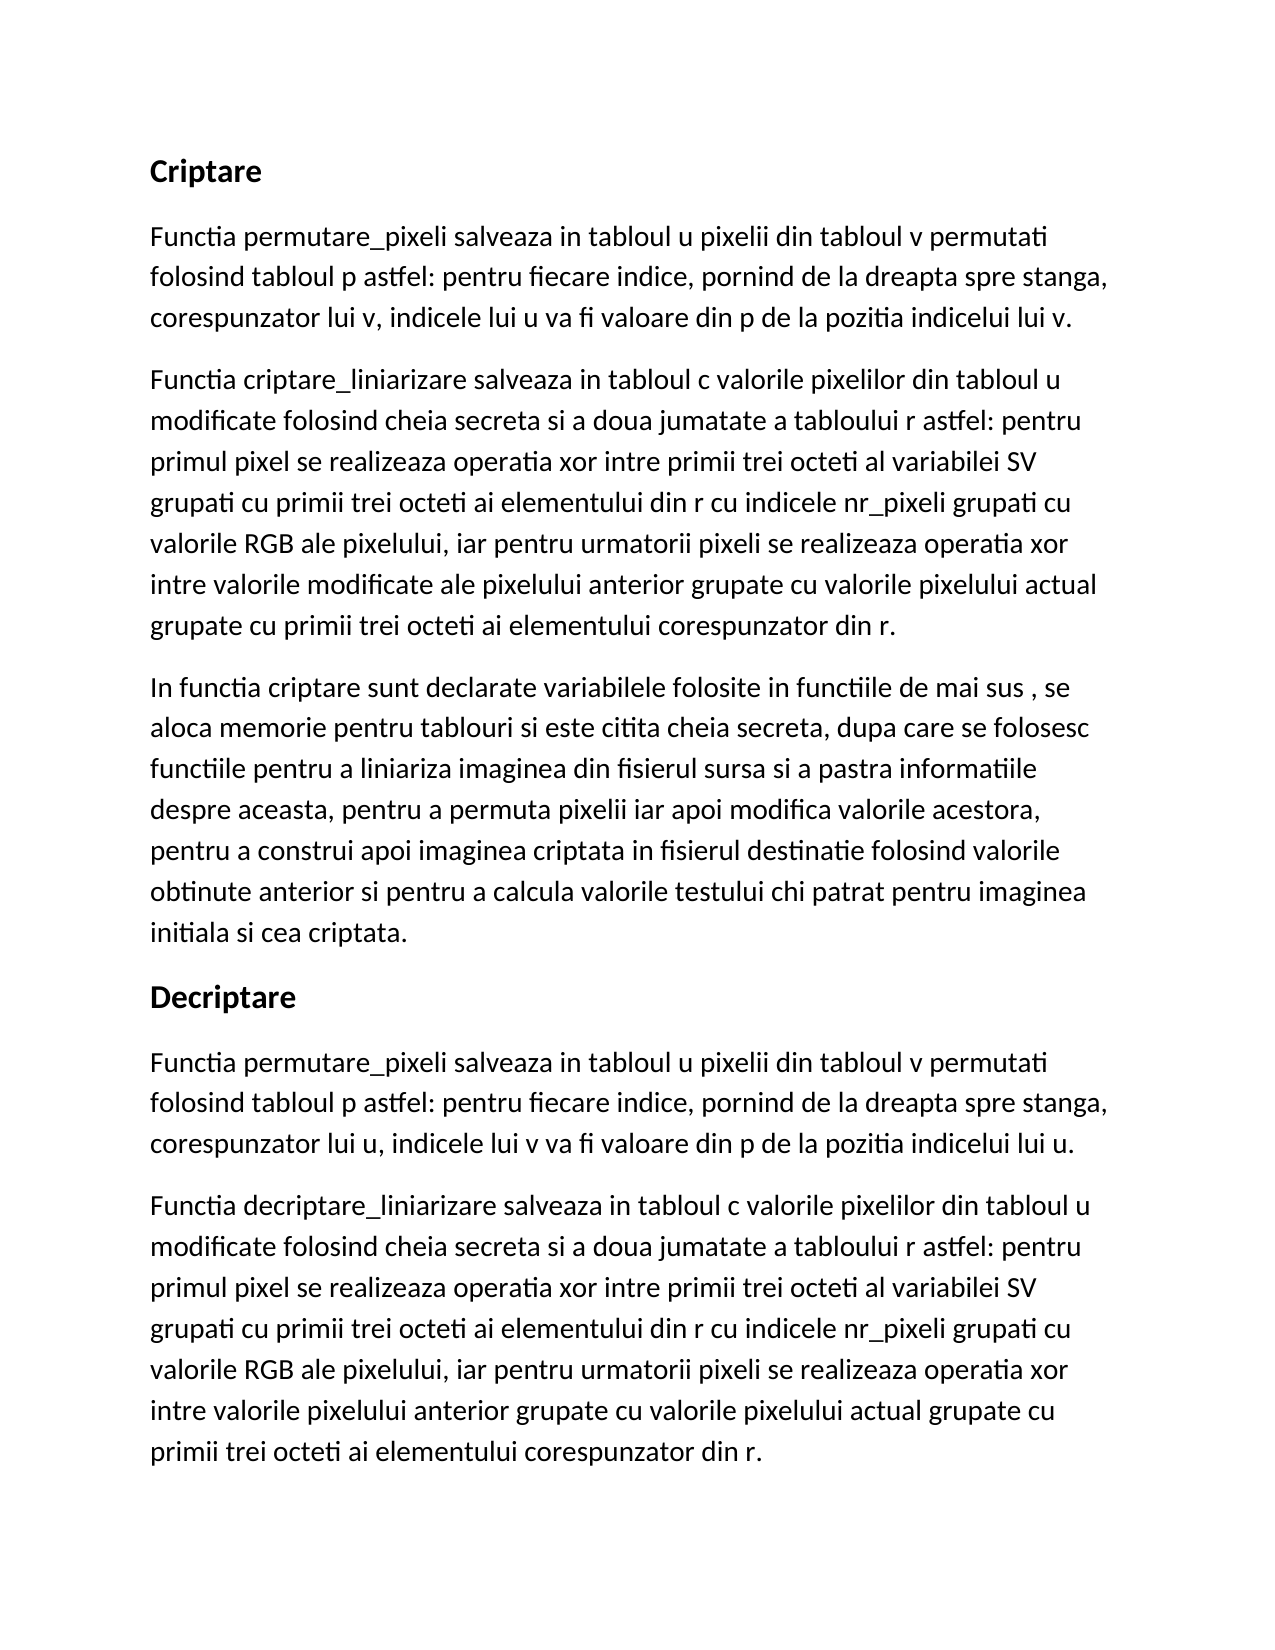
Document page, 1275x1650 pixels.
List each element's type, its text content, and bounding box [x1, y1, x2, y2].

text Decriptare [150, 976, 1125, 1017]
text Functia criptare_liniarizare salveaza in tabloul c valorile pixelilor din tabloul u modificate folosind cheia secreta si a doua jumatate a tabloului r astfel: pentru primul pixel se realizeaza operatia xor intre primii trei octeti al variabilei SV grupati cu primii trei octeti ai elementului din r cu indicele nr_pixeli grupati cu valorile RGB ale pixelului, iar pentru urmatorii pixeli se realizeaza operatia xor intre valorile modificate ale pixelului anterior grupate cu valorile pixelului actual grupate cu primii trei octeti ai elementului corespunzator din r. [150, 361, 1125, 642]
text In functia criptare sunt declarate variabilele folosite in functiile de mai sus , se aloca memorie pentru tablouri si este citita cheia secreta, dupa care se folosesc functiile pentru a liniariza imaginea din fisierul sursa si a pastra informatiile despre aceasta, pentru a permuta pixelii iar apoi modifica valorile acestora, pentru a construi apoi imaginea criptata in fisierul destinatie folosind valorile obtinute anterior si pentru a calcula valorile testului chi patrat pentru imaginea initiala si cea criptata. [150, 669, 1125, 950]
text Criptare [150, 150, 1125, 191]
text Functia permutare_pixeli salveaza in tabloul u pixelii din tabloul v permutati folosind tabloul p astfel: pentru fiecare indice, pornind de la dreapta spre stanga, corespunzator lui u, indicele lui v va fi valoare din p de la pozitia indicelui lui u. [150, 1044, 1125, 1161]
text Functia decriptare_liniarizare salveaza in tabloul c valorile pixelilor din tabloul u modificate folosind cheia secreta si a doua jumatate a tabloului r astfel: pentru primul pixel se realizeaza operatia xor intre primii trei octeti al variabilei SV grupati cu primii trei octeti ai elementului din r cu indicele nr_pixeli grupati cu valorile RGB ale pixelului, iar pentru urmatorii pixeli se realizeaza operatia xor intre valorile pixelului anterior grupate cu valorile pixelului actual grupate cu primii trei octeti ai elementului corespunzator din r. [150, 1187, 1125, 1468]
text Functia permutare_pixeli salveaza in tabloul u pixelii din tabloul v permutati folosind tabloul p astfel: pentru fiecare indice, pornind de la dreapta spre stanga, corespunzator lui v, indicele lui u va fi valoare din p de la pozitia indicelui lui v. [150, 218, 1125, 335]
